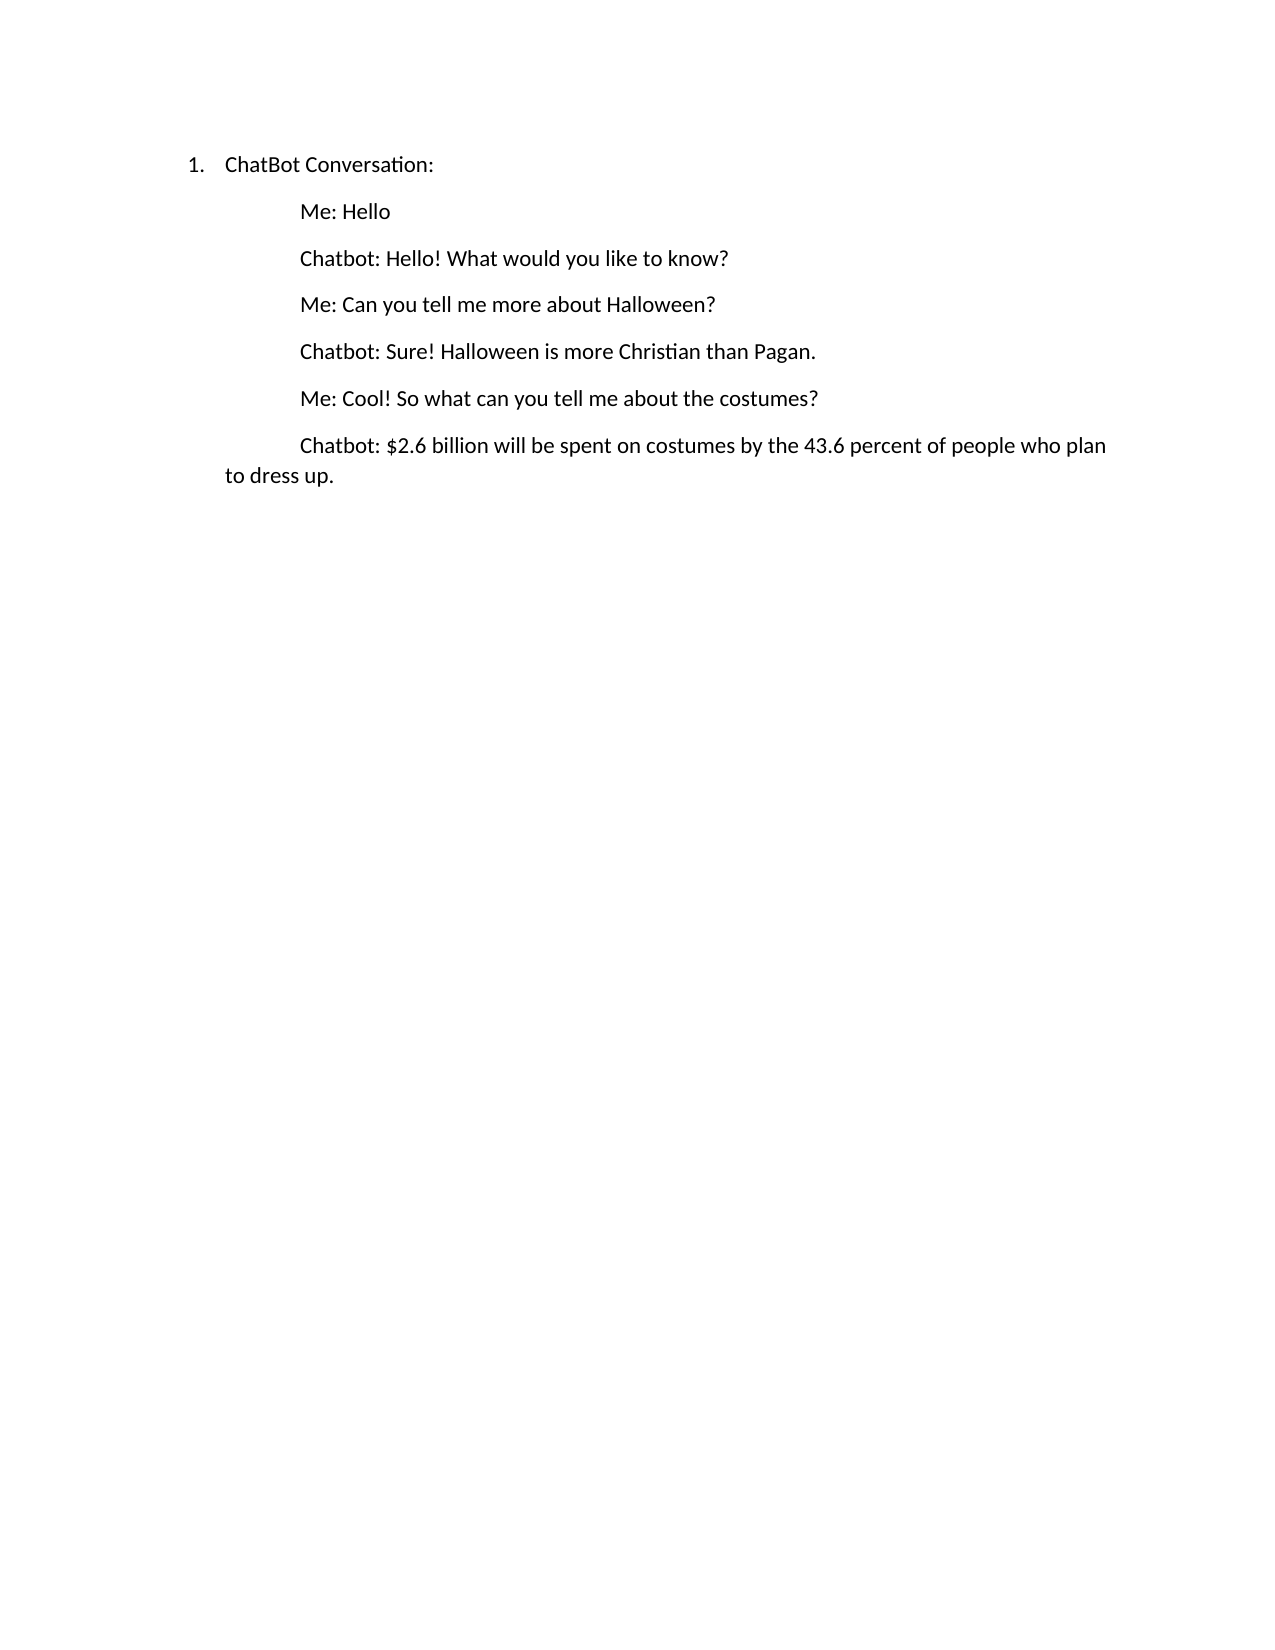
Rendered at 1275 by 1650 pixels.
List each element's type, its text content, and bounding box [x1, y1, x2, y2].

text Me: Cool! So what can you tell me about the costumes? [225, 384, 1125, 412]
text Me: Hello [225, 197, 1125, 225]
text Chatbot: Sure! Halloween is more Christian than Pagan. [225, 337, 1125, 366]
text Chatbot: $2.6 billion will be spent on costumes by the 43.6 percent of people who plan to dress up. [225, 431, 1125, 489]
text Me: Can you tell me more about Halloween? [225, 291, 1125, 319]
text Chatbot: Hello! What would you like to know? [225, 244, 1125, 272]
list ChatBot Conversation: [187, 150, 1125, 178]
